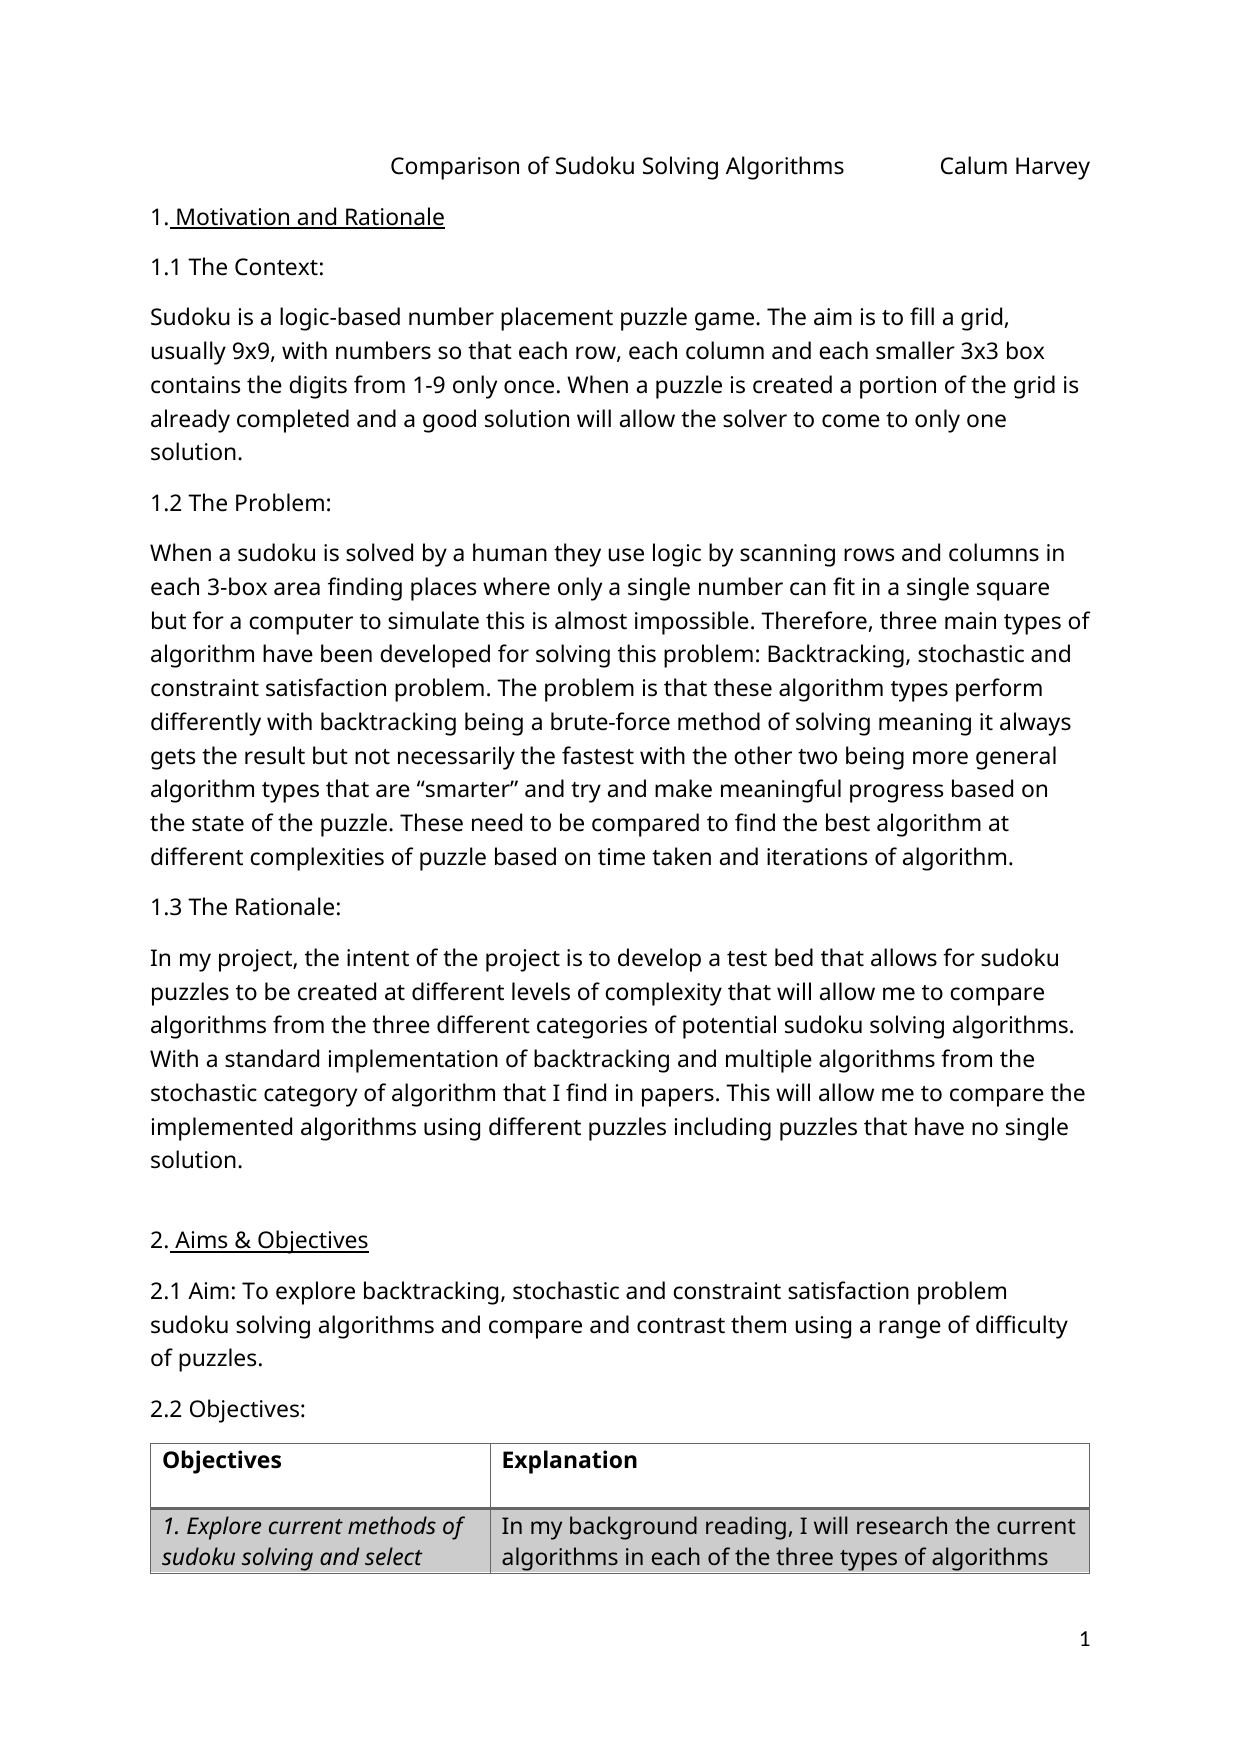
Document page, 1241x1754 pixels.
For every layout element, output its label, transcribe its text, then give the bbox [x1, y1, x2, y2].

table_header Objectives [151, 1444, 490, 1507]
text 2.1 Aim: To explore backtracking, stochastic and constraint satisfaction problem sudoku solving algorithms and compare and contrast them using a range of difficulty of puzzles. [150, 1275, 1090, 1374]
text When a sudoku is solved by a human they use logic by scanning rows and columns in each 3-box area finding places where only a single number can fit in a single square but for a computer to simulate this is almost impossible. Therefore, three main types of algorithm have been developed for solving this problem: Backtracking, stochastic and constraint satisfaction problem. The problem is that these algorithm types perform differently with backtracking being a brute-force method of solving meaning it always gets the result but not necessarily the fastest with the other two being more general algorithm types that are “smarter” and try and make meaningful progress based on the state of the puzzle. These need to be compared to find the best algorithm at different complexities of puzzle based on time taken and iterations of algorithm. [150, 537, 1090, 872]
text 1.1 The Context: [150, 251, 1090, 282]
text Sudoku is a logic-based number placement puzzle game. The aim is to fill a grid, usually 9x9, with numbers so that each row, each column and each smaller 3x3 box contains the digits from 1-9 only once. When a puzzle is created a portion of the grid is already completed and a good solution will allow the solver to come to only one solution. [150, 301, 1090, 467]
text Comparison of Sudoku Solving Algorithms Calum Harvey [150, 150, 1090, 181]
text 1.3 The Rationale: [150, 891, 1090, 922]
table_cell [491, 1510, 1089, 1572]
text In my project, the intent of the project is to develop a test bed that allows for sudoku puzzles to be created at different levels of complexity that will allow me to compare algorithms from the three different categories of potential sudoku solving algorithms. With a standard implementation of backtracking and multiple algorithms from the stochastic category of algorithm that I find in papers. This will allow me to compare the implemented algorithms using different puzzles including puzzles that have no single solution. [150, 942, 1090, 1206]
text 1. Motivation and Rationale [150, 200, 1090, 232]
text 2.2 Objectives: [150, 1393, 1090, 1424]
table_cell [151, 1510, 490, 1572]
text 2. Aims & Objectives [150, 1224, 1090, 1256]
table_header Explanation [491, 1444, 1089, 1507]
text 1.2 The Problem: [150, 487, 1090, 518]
